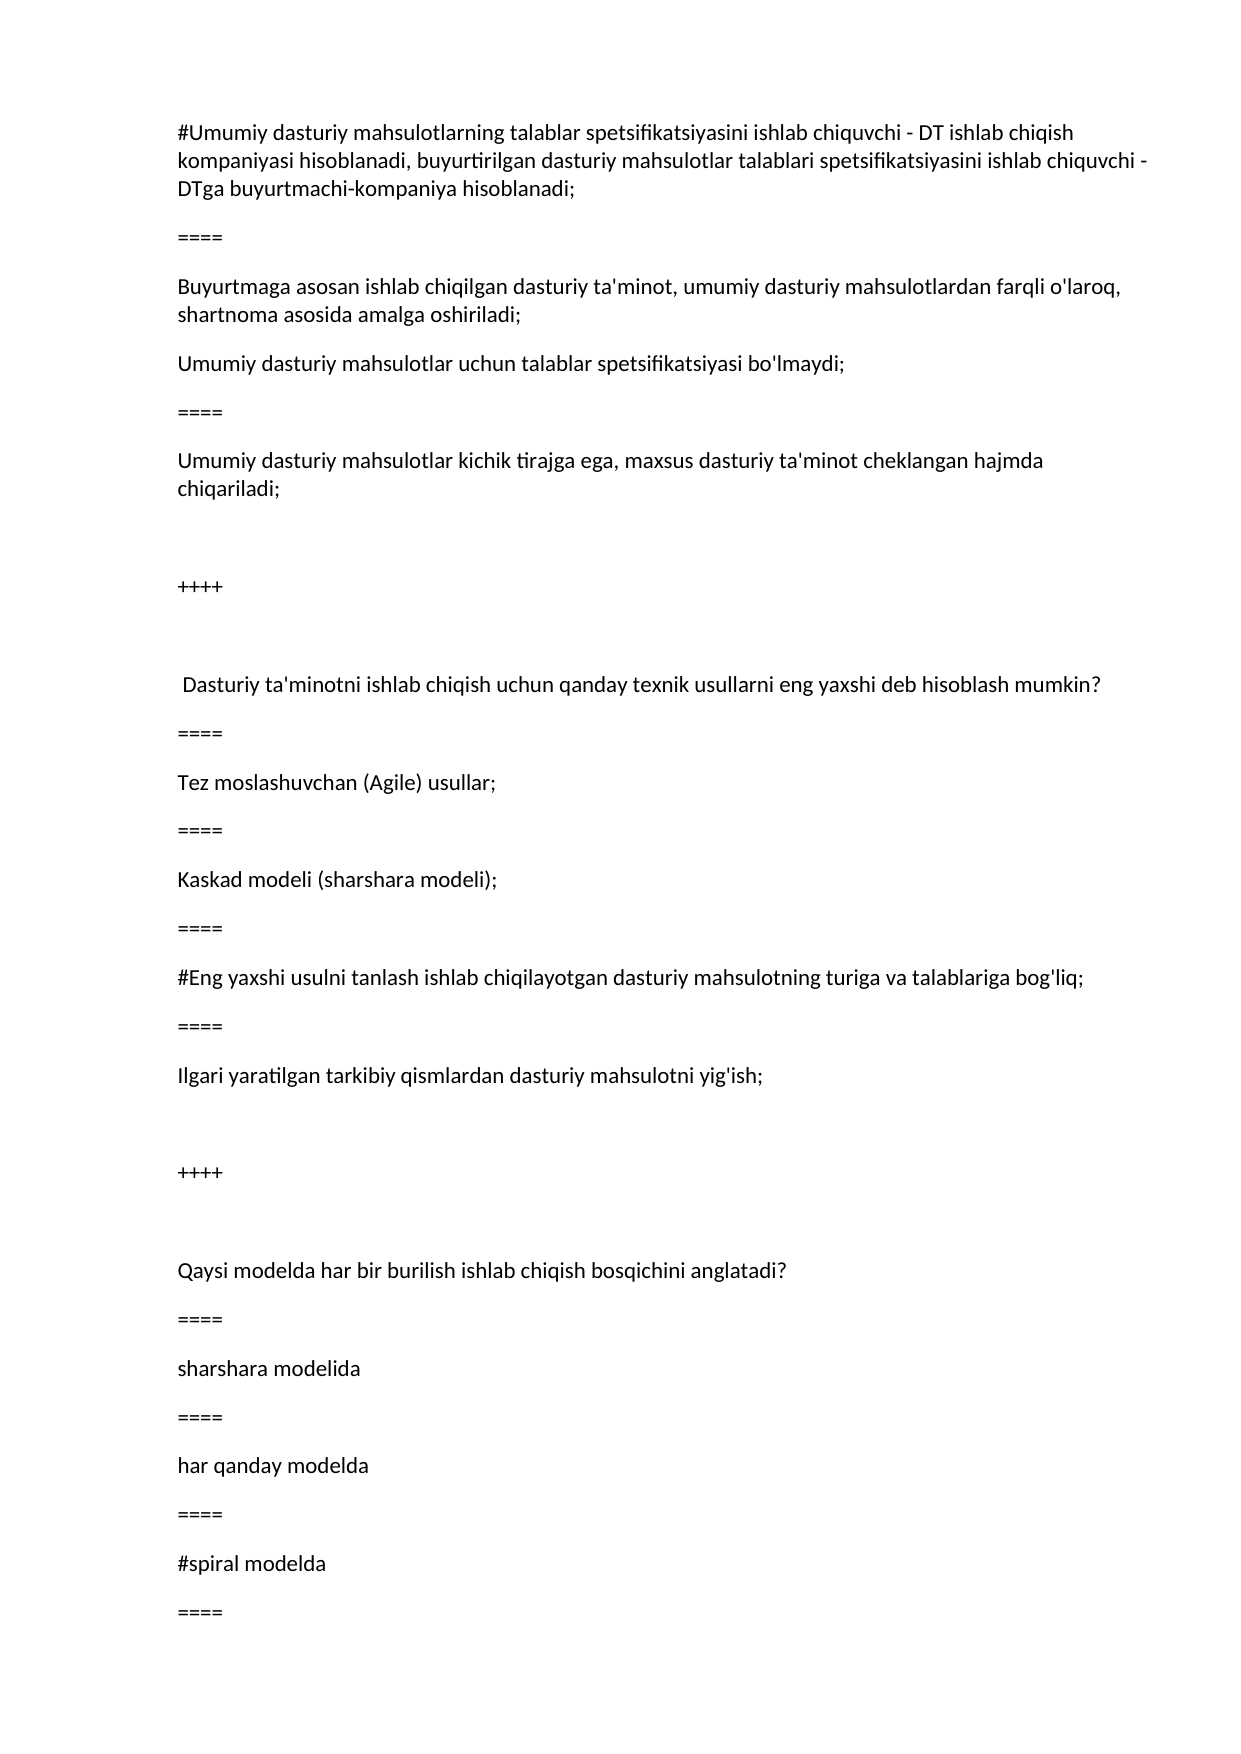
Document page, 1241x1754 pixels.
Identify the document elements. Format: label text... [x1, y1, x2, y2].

text Tez moslashuvchan (Agile) usullar; [177, 768, 1152, 796]
text ++++ [177, 572, 1152, 600]
text Ilgari yaratilgan tarkibiy qismlardan dasturiy mahsulotni yig'ish; [177, 1061, 1152, 1089]
text Qaysi modelda har bir burilish ishlab chiqish bosqichini anglatadi? [177, 1256, 1152, 1284]
text Dasturiy ta'minotni ishlab chiqish uchun qanday texnik usullarni eng yaxshi deb hisoblash mumkin? [177, 670, 1152, 698]
text ==== [177, 719, 1152, 747]
text ==== [177, 1403, 1152, 1431]
text har qanday modelda [177, 1452, 1152, 1479]
text ==== [177, 398, 1152, 426]
text ==== [177, 1500, 1152, 1528]
text ==== [177, 1012, 1152, 1040]
text #Eng yaxshi usulni tanlash ishlab chiqilayotgan dasturiy mahsulotning turiga va talablariga bog'liq; [177, 963, 1152, 991]
text ==== [177, 914, 1152, 942]
text ==== [177, 223, 1152, 251]
text #Umumiy dasturiy mahsulotlarning talablar spetsifikatsiyasini ishlab chiquvchi - DT ishlab chiqish kompaniyasi hisoblanadi, buyurtirilgan dasturiy mahsulotlar talablari spetsifikatsiyasini ishlab chiquvchi - DTga buyurtmachi-kompaniya hisoblanadi; [177, 118, 1152, 202]
text Kaskad modeli (sharshara modeli); [177, 865, 1152, 893]
text Buyurtmaga asosan ishlab chiqilgan dasturiy ta'minot, umumiy dasturiy mahsulotlardan farqli o'laroq, shartnoma asosida amalga oshiriladi; [177, 272, 1152, 328]
text ==== [177, 816, 1152, 844]
text sharshara modelida [177, 1354, 1152, 1382]
text ++++ [177, 1158, 1152, 1186]
text #spiral modelda [177, 1549, 1152, 1577]
text ==== [177, 1598, 1152, 1626]
text ==== [177, 1305, 1152, 1333]
text Umumiy dasturiy mahsulotlar uchun talablar spetsifikatsiyasi bo'lmaydi; [177, 349, 1152, 377]
text Umumiy dasturiy mahsulotlar kichik tirajga ega, maxsus dasturiy ta'minot cheklangan hajmda chiqariladi; [177, 446, 1152, 502]
